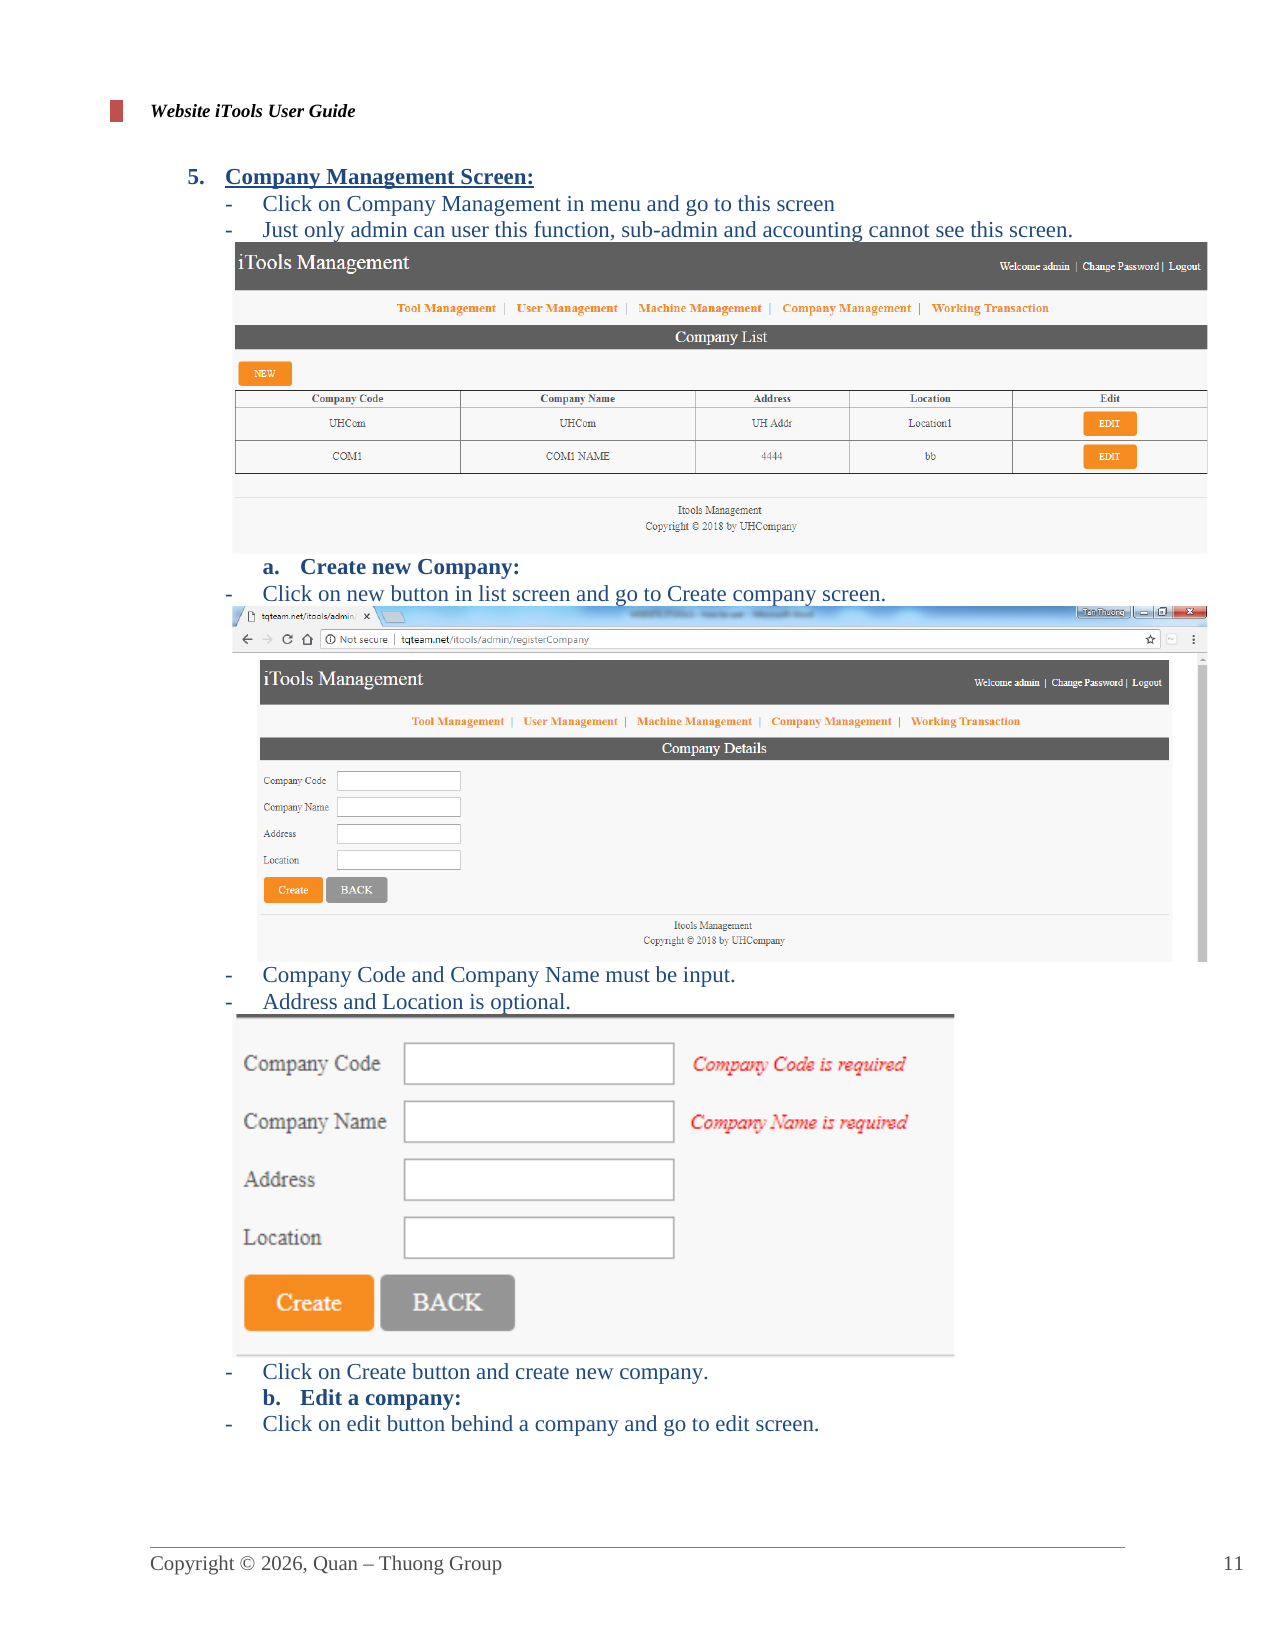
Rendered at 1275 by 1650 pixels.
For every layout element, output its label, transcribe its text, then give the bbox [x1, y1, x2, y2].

list Click on edit button behind a company and go to edit screen. [225, 1411, 1125, 1437]
picture [232, 1014, 955, 1358]
list Click on new button in list screen and go to Create company screen. [225, 580, 1125, 606]
list Edit a company: [262, 1384, 1125, 1411]
list Address and Location is optional. [225, 988, 1125, 1014]
list Just only admin can user this function, sub-admin and accounting cannot see this screen. [225, 216, 1125, 242]
list Click on Company Management in menu and go to this screen [225, 190, 1125, 216]
list Click on Create button and create new company. [225, 1358, 1125, 1384]
list Create new Company: [262, 554, 1125, 580]
picture [232, 606, 1208, 962]
list Company Management Screen: [187, 163, 1125, 190]
list Company Code and Company Name must be input. [225, 961, 1125, 988]
picture [232, 242, 1208, 554]
